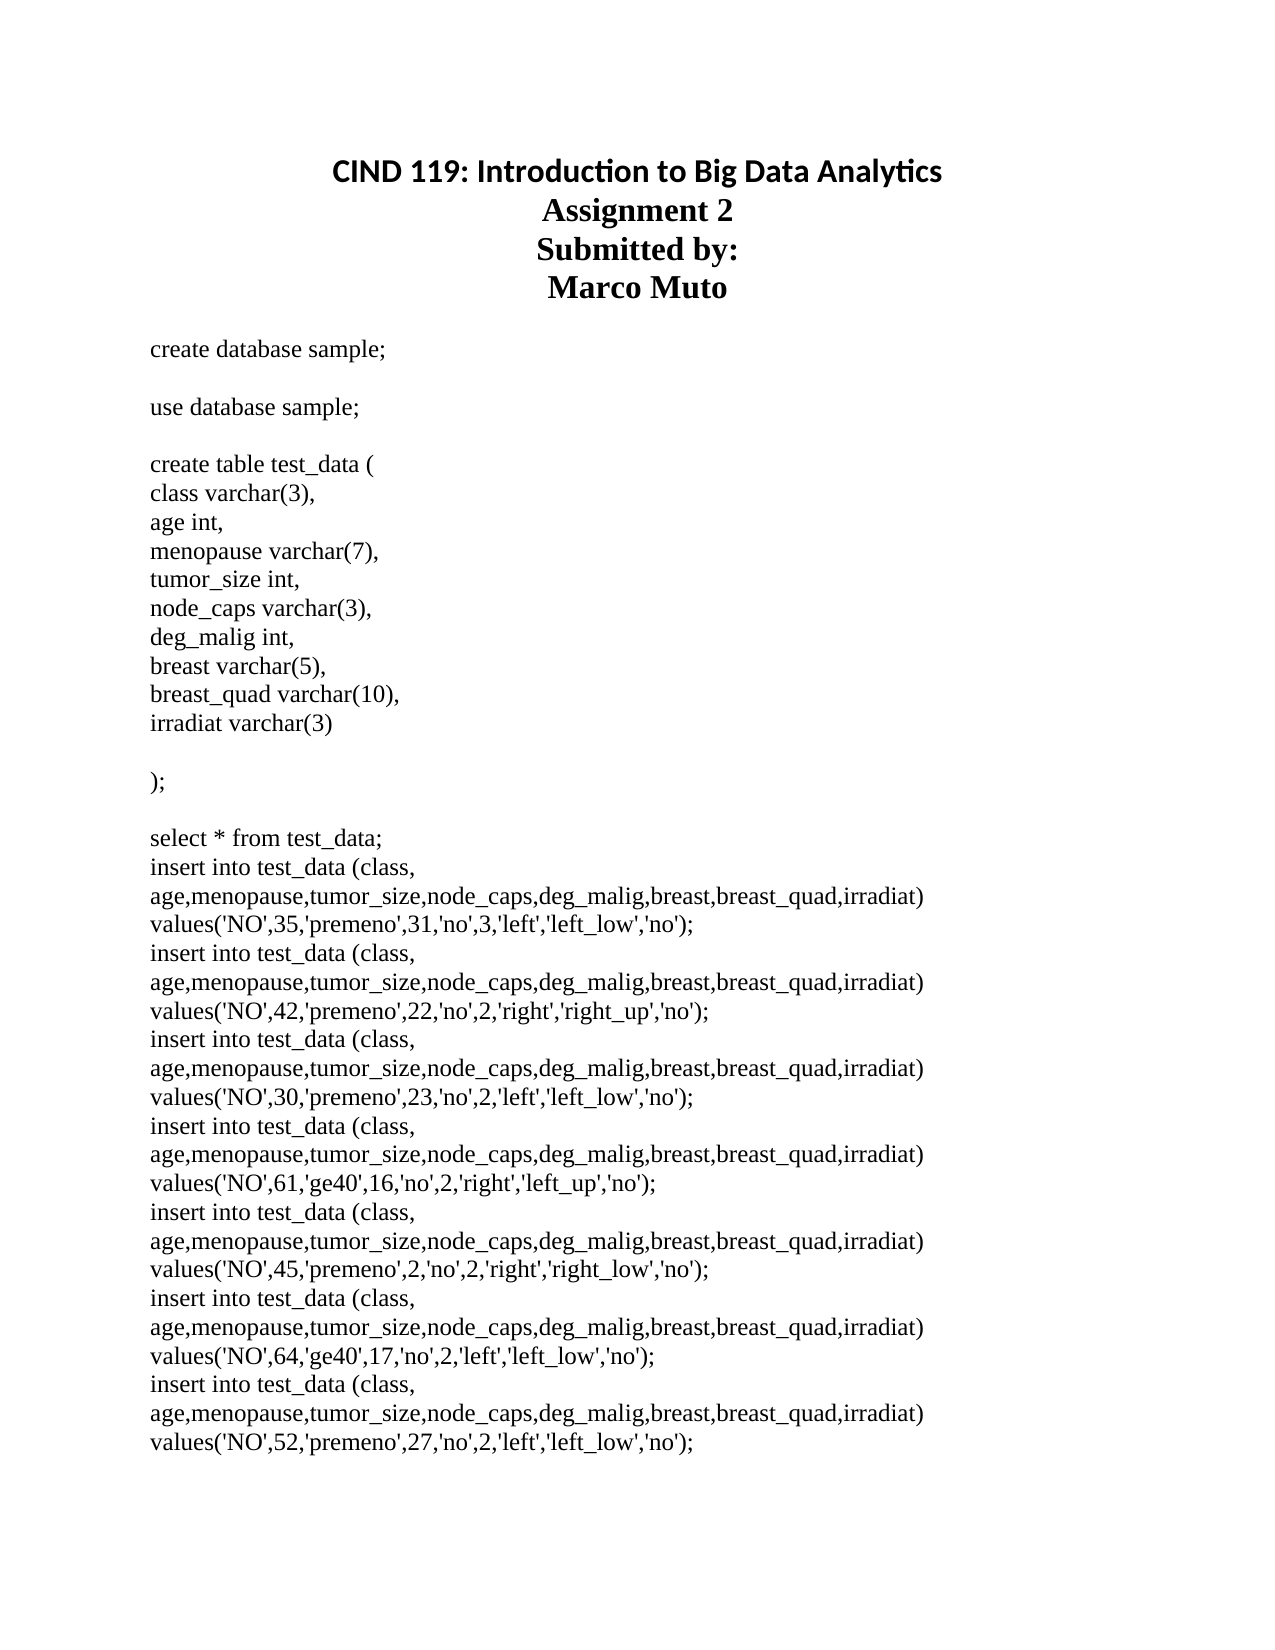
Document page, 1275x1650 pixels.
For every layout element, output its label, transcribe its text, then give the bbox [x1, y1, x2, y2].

text values('NO',35,'premeno',31,'no',3,'left','left_low','no'); [150, 909, 1125, 938]
text insert into test_data (class, age,menopause,tumor_size,node_caps,deg_malig,breast,breast_quad,irradiat) [150, 1283, 1125, 1341]
text breast_quad varchar(10), [150, 679, 1125, 708]
text CIND 119: Introduction to Big Data Analytics [150, 150, 1125, 191]
text insert into test_data (class, age,menopause,tumor_size,node_caps,deg_malig,breast,breast_quad,irradiat) [150, 852, 1125, 909]
text age int, [150, 507, 1125, 536]
text irradiat varchar(3) [150, 708, 1125, 737]
text create database sample; [150, 334, 1125, 363]
text values('NO',30,'premeno',23,'no',2,'left','left_low','no'); [150, 1082, 1125, 1111]
text values('NO',45,'premeno',2,'no',2,'right','right_low','no'); [150, 1254, 1125, 1283]
text insert into test_data (class, age,menopause,tumor_size,node_caps,deg_malig,breast,breast_quad,irradiat) [150, 1197, 1125, 1254]
text node_caps varchar(3), [150, 593, 1125, 622]
text insert into test_data (class, age,menopause,tumor_size,node_caps,deg_malig,breast,breast_quad,irradiat) [150, 938, 1125, 996]
text Assignment 2 [150, 191, 1125, 229]
text breast varchar(5), [150, 651, 1125, 679]
text values('NO',64,'ge40',17,'no',2,'left','left_low','no'); [150, 1341, 1125, 1369]
text values('NO',61,'ge40',16,'no',2,'right','left_up','no'); [150, 1168, 1125, 1197]
text Submitted by: [150, 229, 1125, 267]
text insert into test_data (class, age,menopause,tumor_size,node_caps,deg_malig,breast,breast_quad,irradiat) [150, 1024, 1125, 1082]
text values('NO',52,'premeno',27,'no',2,'left','left_low','no'); [150, 1427, 1125, 1456]
text menopause varchar(7), [150, 536, 1125, 564]
text insert into test_data (class, age,menopause,tumor_size,node_caps,deg_malig,breast,breast_quad,irradiat) [150, 1111, 1125, 1168]
text use database sample; [150, 392, 1125, 421]
text values('NO',42,'premeno',22,'no',2,'right','right_up','no'); [150, 996, 1125, 1024]
text ); [150, 766, 1125, 794]
text create table test_data ( [150, 449, 1125, 478]
text select * from test_data; [150, 823, 1125, 852]
text deg_malig int, [150, 622, 1125, 651]
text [150, 1369, 1125, 1427]
text tumor_size int, [150, 564, 1125, 593]
text Marco Muto [150, 267, 1125, 306]
text class varchar(3), [150, 478, 1125, 507]
